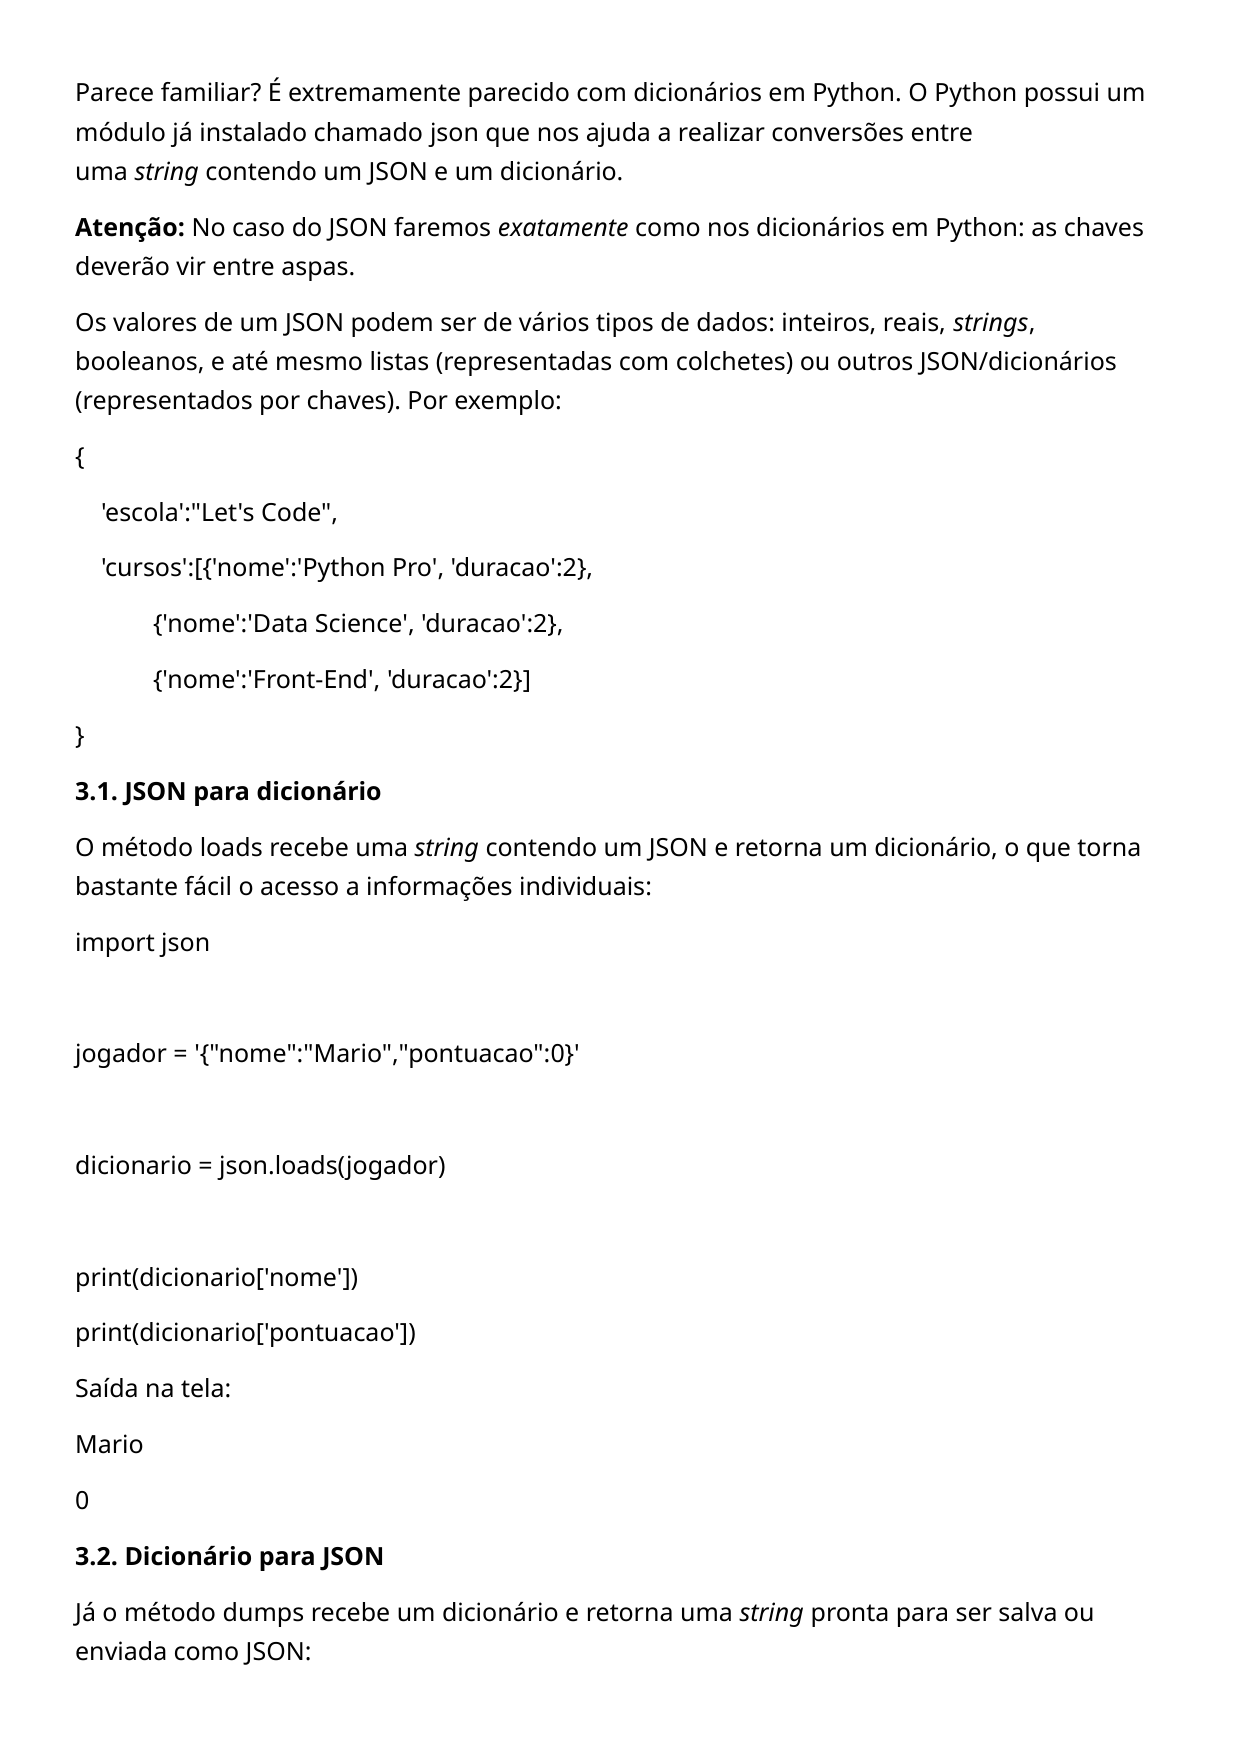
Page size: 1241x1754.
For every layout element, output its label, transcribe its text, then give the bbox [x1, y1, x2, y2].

text 'cursos':[{'nome':'Python Pro', 'duracao':2}, [75, 550, 1165, 584]
text 3.2. Dicionário para JSON [75, 1538, 1165, 1572]
text Os valores de um JSON podem ser de vários tipos de dados: inteiros, reais, strings, booleanos, e até mesmo listas (representadas com colchetes) ou outros JSON/dicionários (representados por chaves). Por exemplo: [75, 304, 1165, 417]
text Saída na tela: [75, 1371, 1165, 1405]
text 3.1. JSON para dicionário [75, 773, 1165, 807]
text Parece familiar? É extremamente parecido com dicionários em Python. O Python possui um módulo já instalado chamado json que nos ajuda a realizar conversões entre uma string contendo um JSON e um dicionário. [75, 75, 1165, 187]
text } [75, 717, 1165, 752]
text Atenção: No caso do JSON faremos exatamente como nos dicionários em Python: as chaves deverão vir entre aspas. [75, 209, 1165, 282]
text import json [75, 924, 1165, 958]
text O método loads recebe uma string contendo um JSON e retorna um dicionário, o que torna bastante fácil o acesso a informações individuais: [75, 829, 1165, 902]
text 0 [75, 1482, 1165, 1517]
text {'nome':'Data Science', 'duracao':2}, [75, 606, 1165, 640]
text 'escola':"Let's Code", [75, 494, 1165, 528]
text { [75, 438, 1165, 472]
text jogador = '{"nome":"Mario","pontuacao":0}' [75, 1036, 1165, 1070]
text {'nome':'Front-End', 'duracao':2}] [75, 662, 1165, 696]
text print(dicionario['pontuacao']) [75, 1315, 1165, 1349]
text Mario [75, 1427, 1165, 1461]
text print(dicionario['nome']) [75, 1259, 1165, 1293]
text dicionario = json.loads(jogador) [75, 1147, 1165, 1182]
text Já o método dumps recebe um dicionário e retorna uma string pronta para ser salva ou enviada como JSON: [75, 1594, 1165, 1667]
